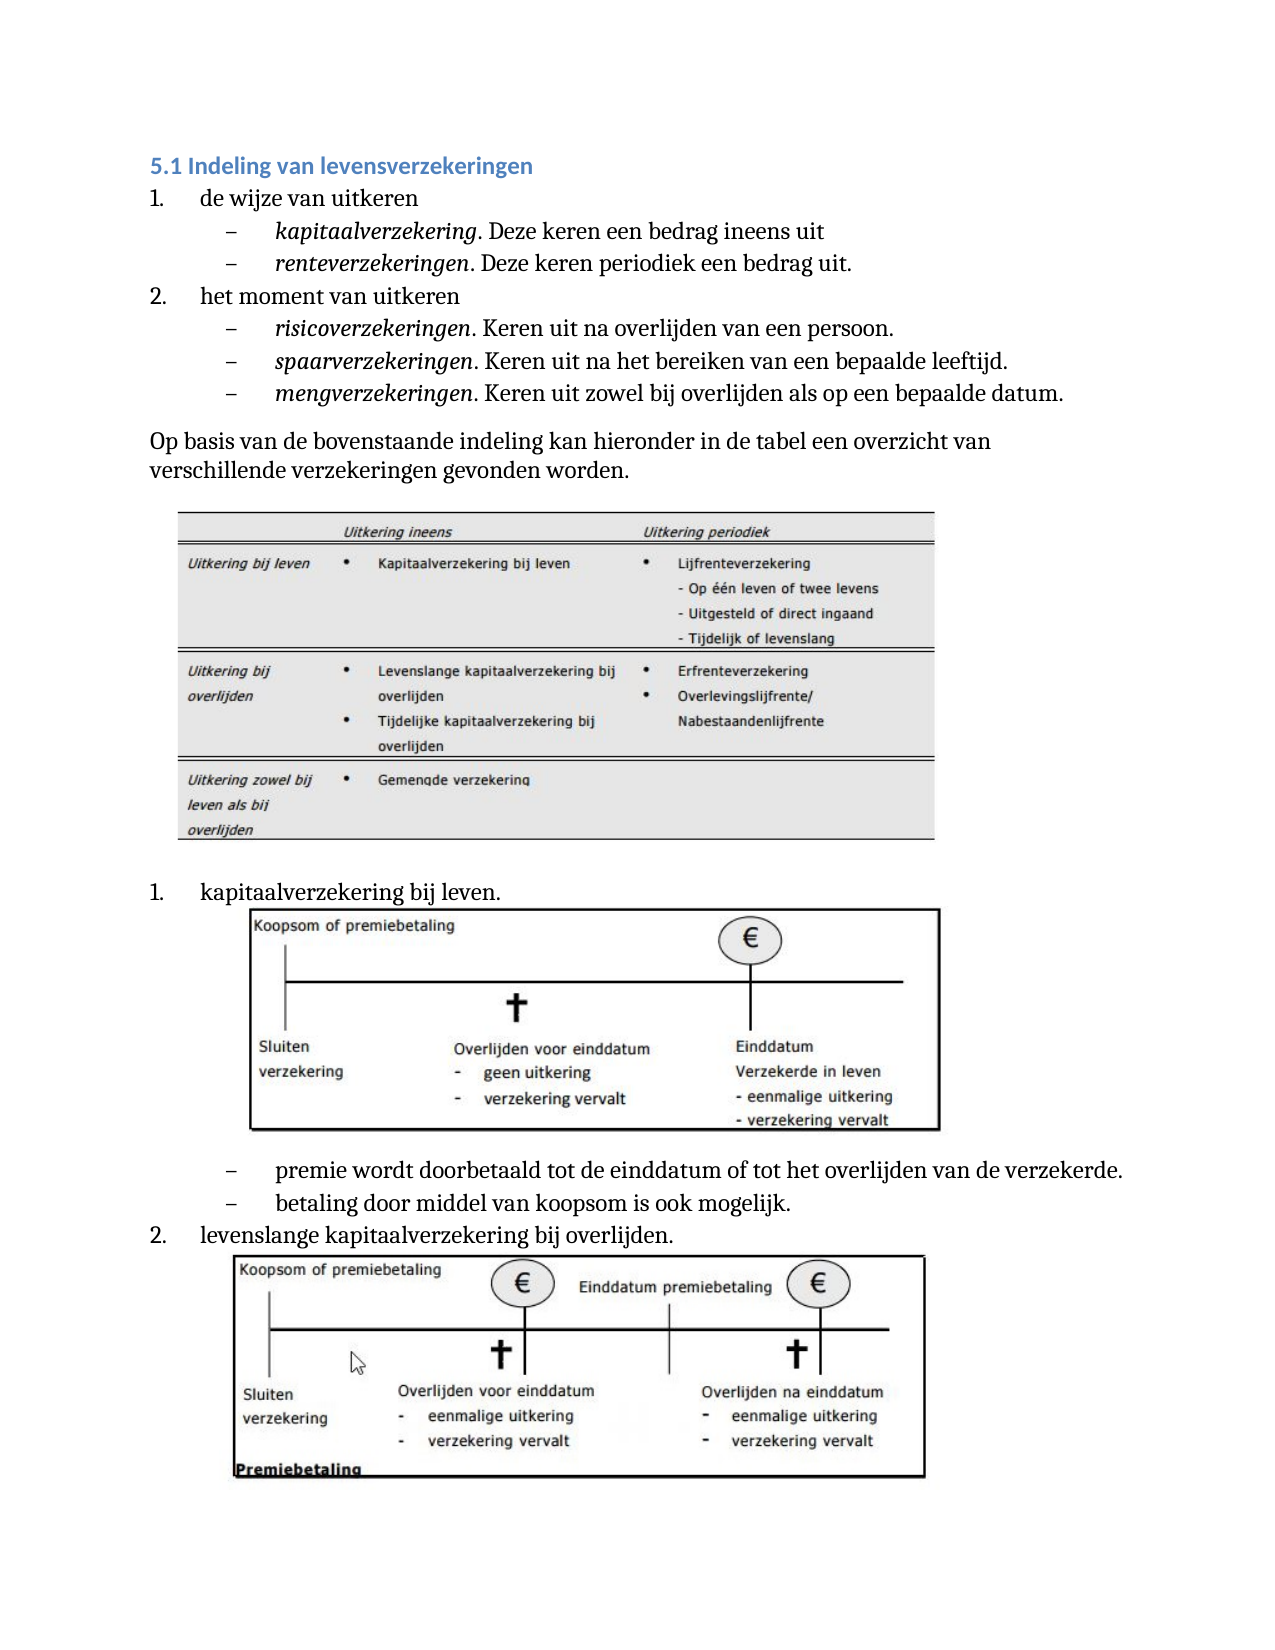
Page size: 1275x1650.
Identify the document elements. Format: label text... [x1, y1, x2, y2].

list spaarverzekeringen. Keren uit na het bereiken van een bepaalde leeftijd. [225, 347, 1125, 376]
picture [218, 1250, 975, 1490]
list risicoverzekeringen. Keren uit na overlijden van een persoon. [225, 314, 1125, 343]
list mengverzekeringen. Keren uit zowel bij overlijden als op een bepaalde datum. [225, 379, 1125, 408]
list betaling door middel van koopsom is ook mogelijk. [225, 1189, 1125, 1218]
list premie wordt doorbetaald tot de einddatum of tot het overlijden van de verzekerde. [225, 1156, 1125, 1185]
text Op basis van de bovenstaande indeling kan hieronder in de tabel een overzicht van verschillende verzekeringen gevonden worden. [150, 427, 1125, 484]
list renteverzekeringen. Deze keren periodiek een bedrag uit. [225, 249, 1125, 278]
list de wijze van uitkeren [150, 184, 1125, 213]
list het moment van uitkeren [150, 282, 1125, 311]
picture [168, 503, 950, 860]
picture [218, 906, 967, 1153]
list kapitaalverzekering. Deze keren een bedrag ineens uit [225, 217, 1125, 246]
subtitle 5.1 Indeling van levensverzekeringen [150, 150, 1125, 181]
